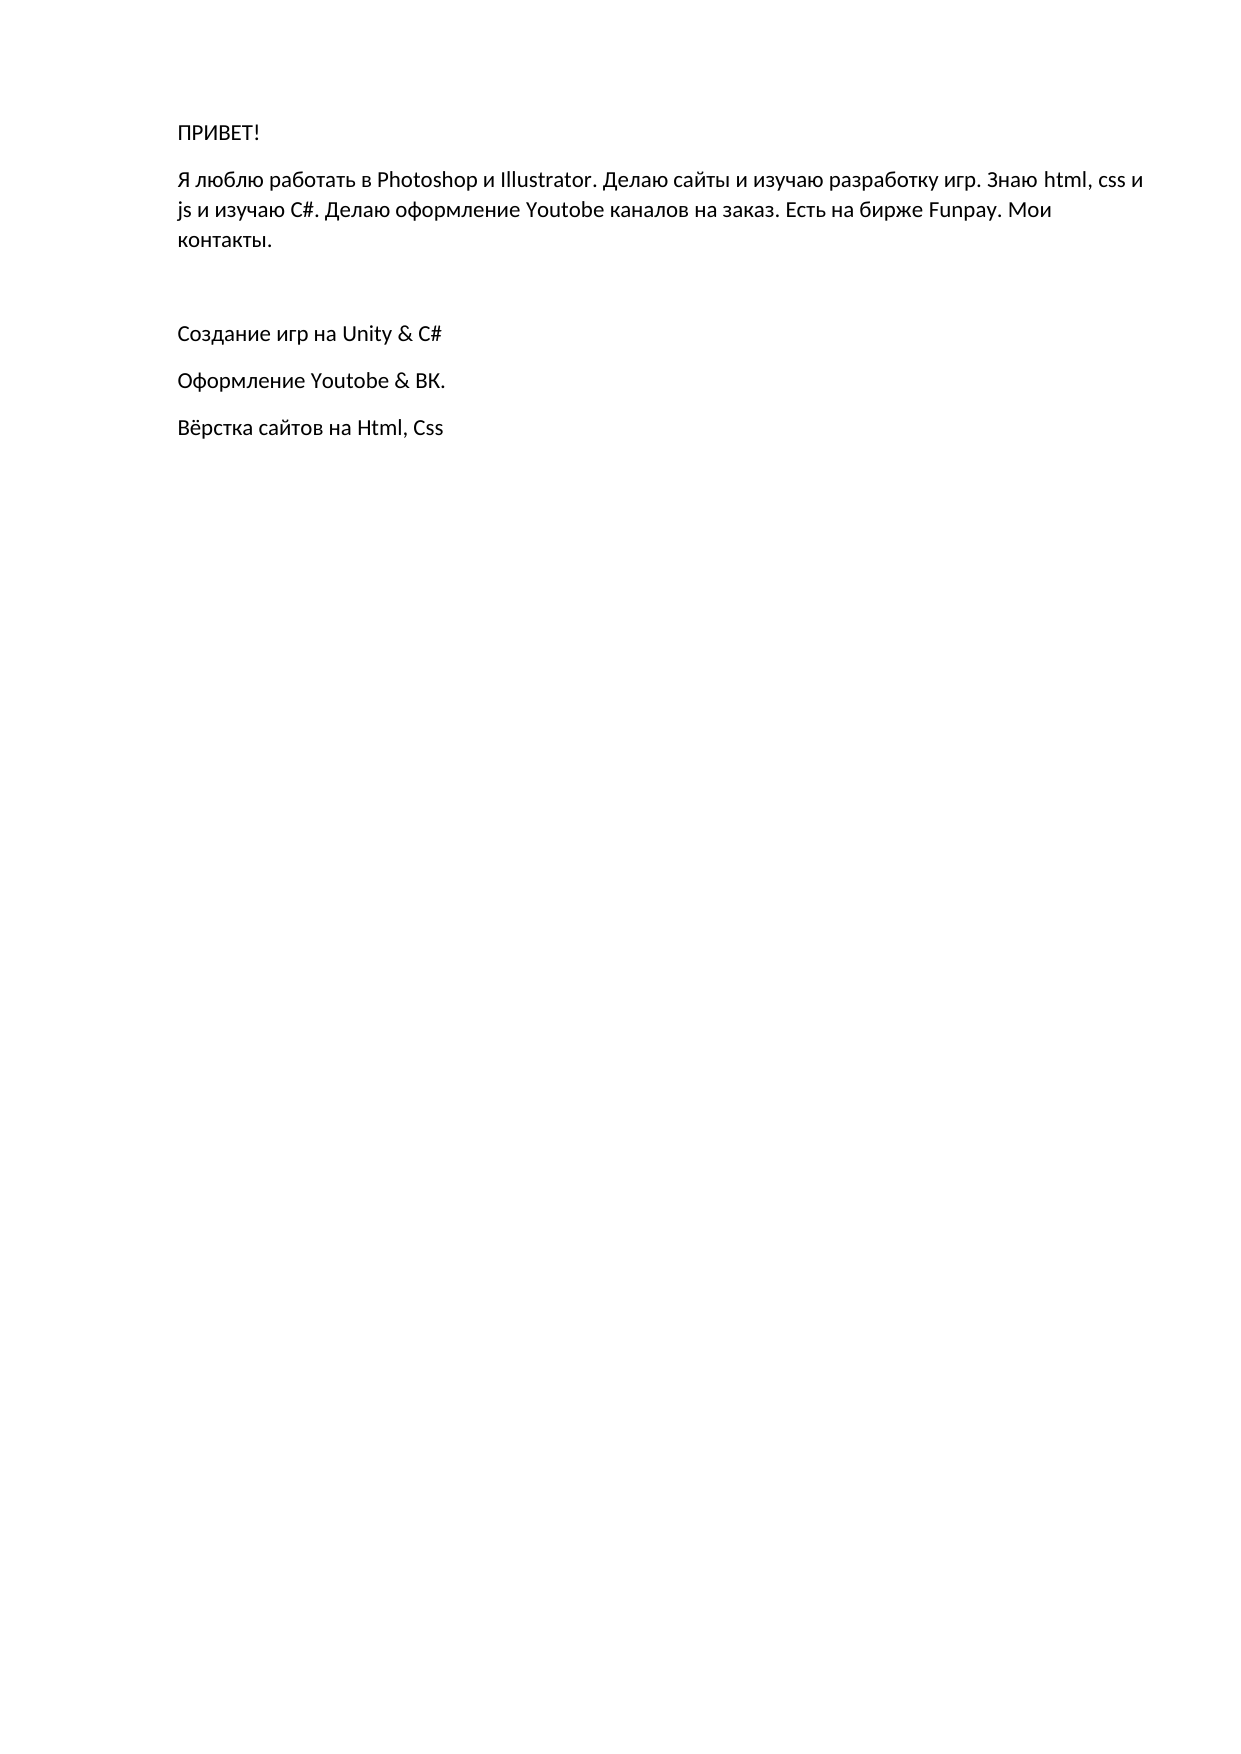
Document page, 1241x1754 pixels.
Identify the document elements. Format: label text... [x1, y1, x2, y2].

text Я люблю работать в Photoshop и Illustrator. Делаю сайты и изучаю разработку игр. Знаю html, css и js и изучаю C#. Делаю оформление Youtobe каналов на заказ. Есть на бирже Funpay. Мои контакты. [177, 165, 1152, 253]
text Вёрстка сайтов на Html, Css [177, 413, 1152, 441]
text ПРИВЕТ! [177, 118, 1152, 146]
text Оформление Youtobe & ВК. [177, 366, 1152, 394]
text Создание игр на Unity & C# [177, 319, 1152, 347]
